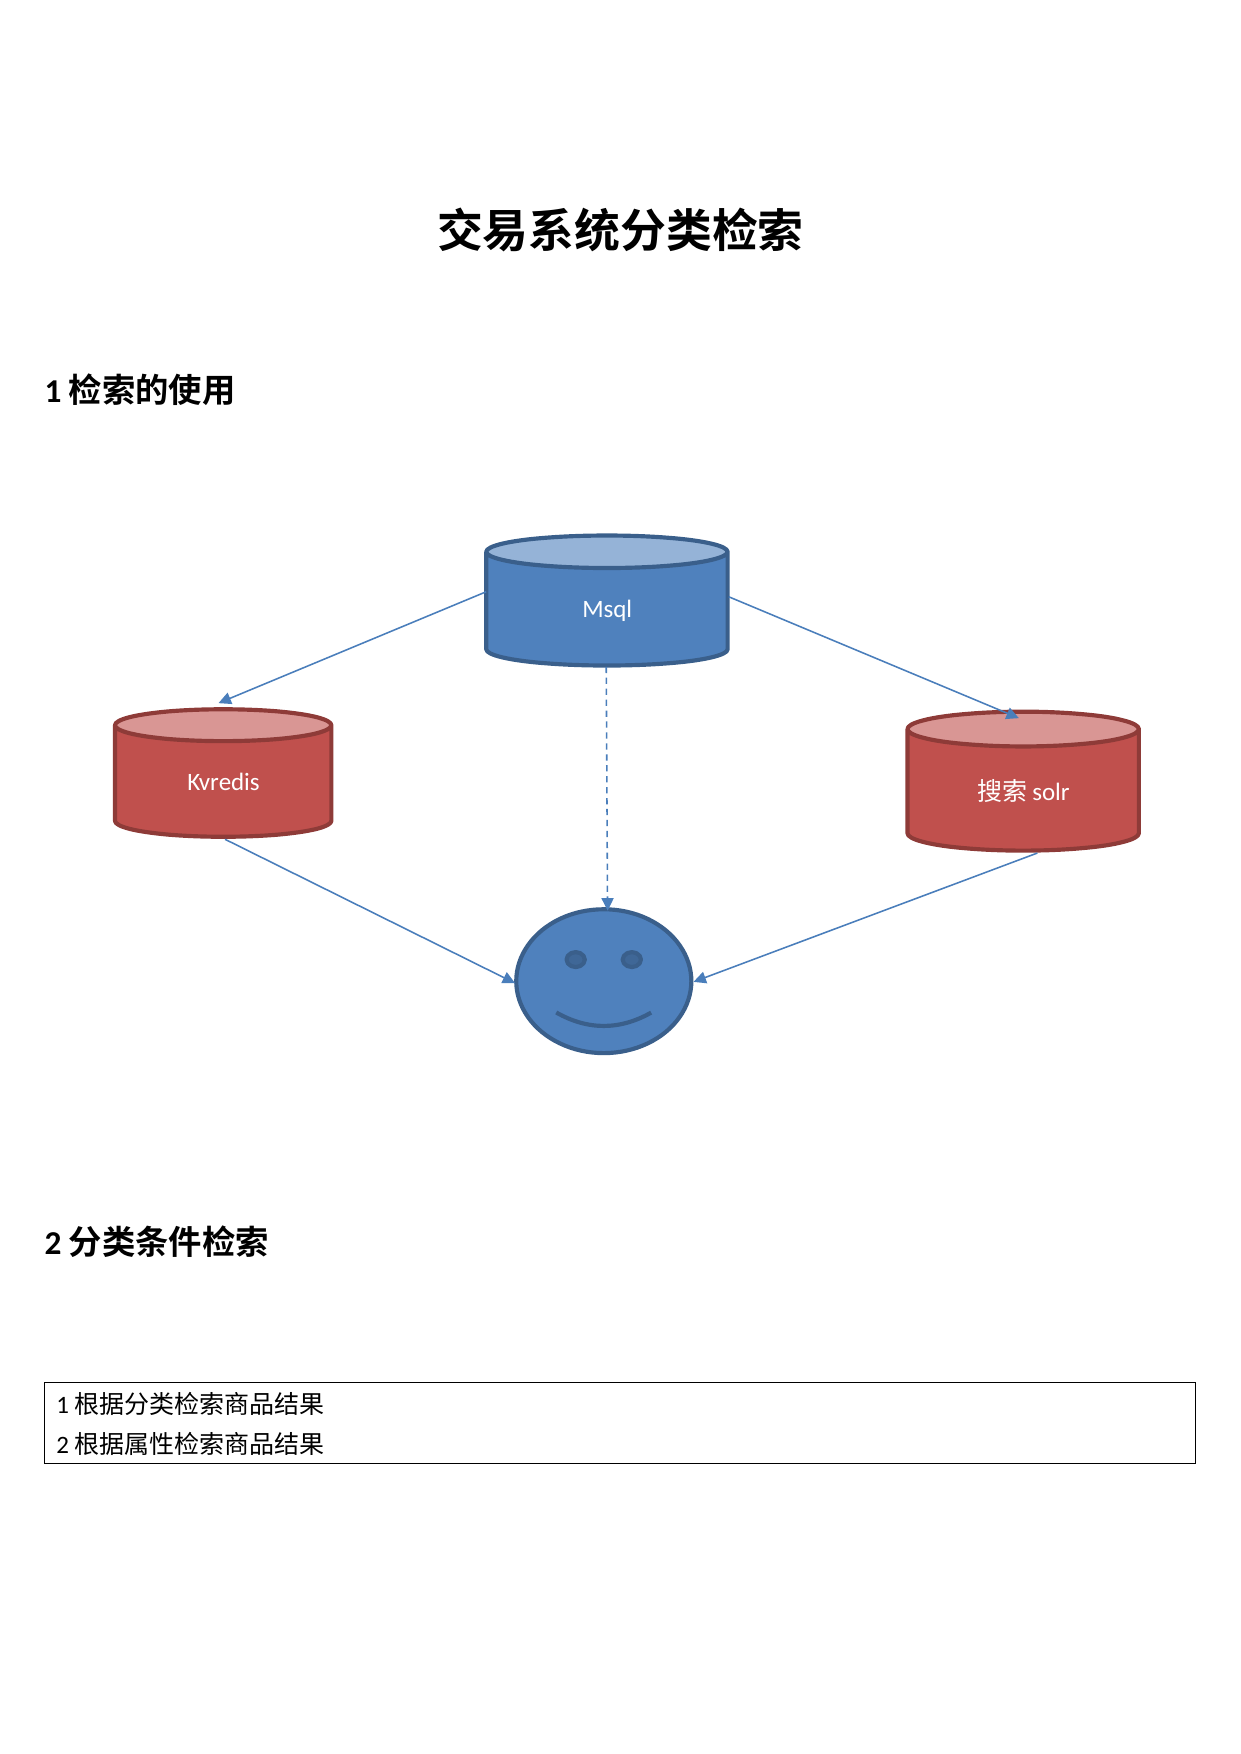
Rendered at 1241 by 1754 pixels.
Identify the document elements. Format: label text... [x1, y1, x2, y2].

table_header 1 根据分类检索商品结果 2 根据属性检索商品结果 [45, 1383, 1195, 1462]
subtitle 2 分类条件检索 [44, 1200, 1196, 1280]
subtitle 1 检索的使用 [44, 348, 1196, 428]
title 交易系统分类检索 [44, 188, 1196, 267]
